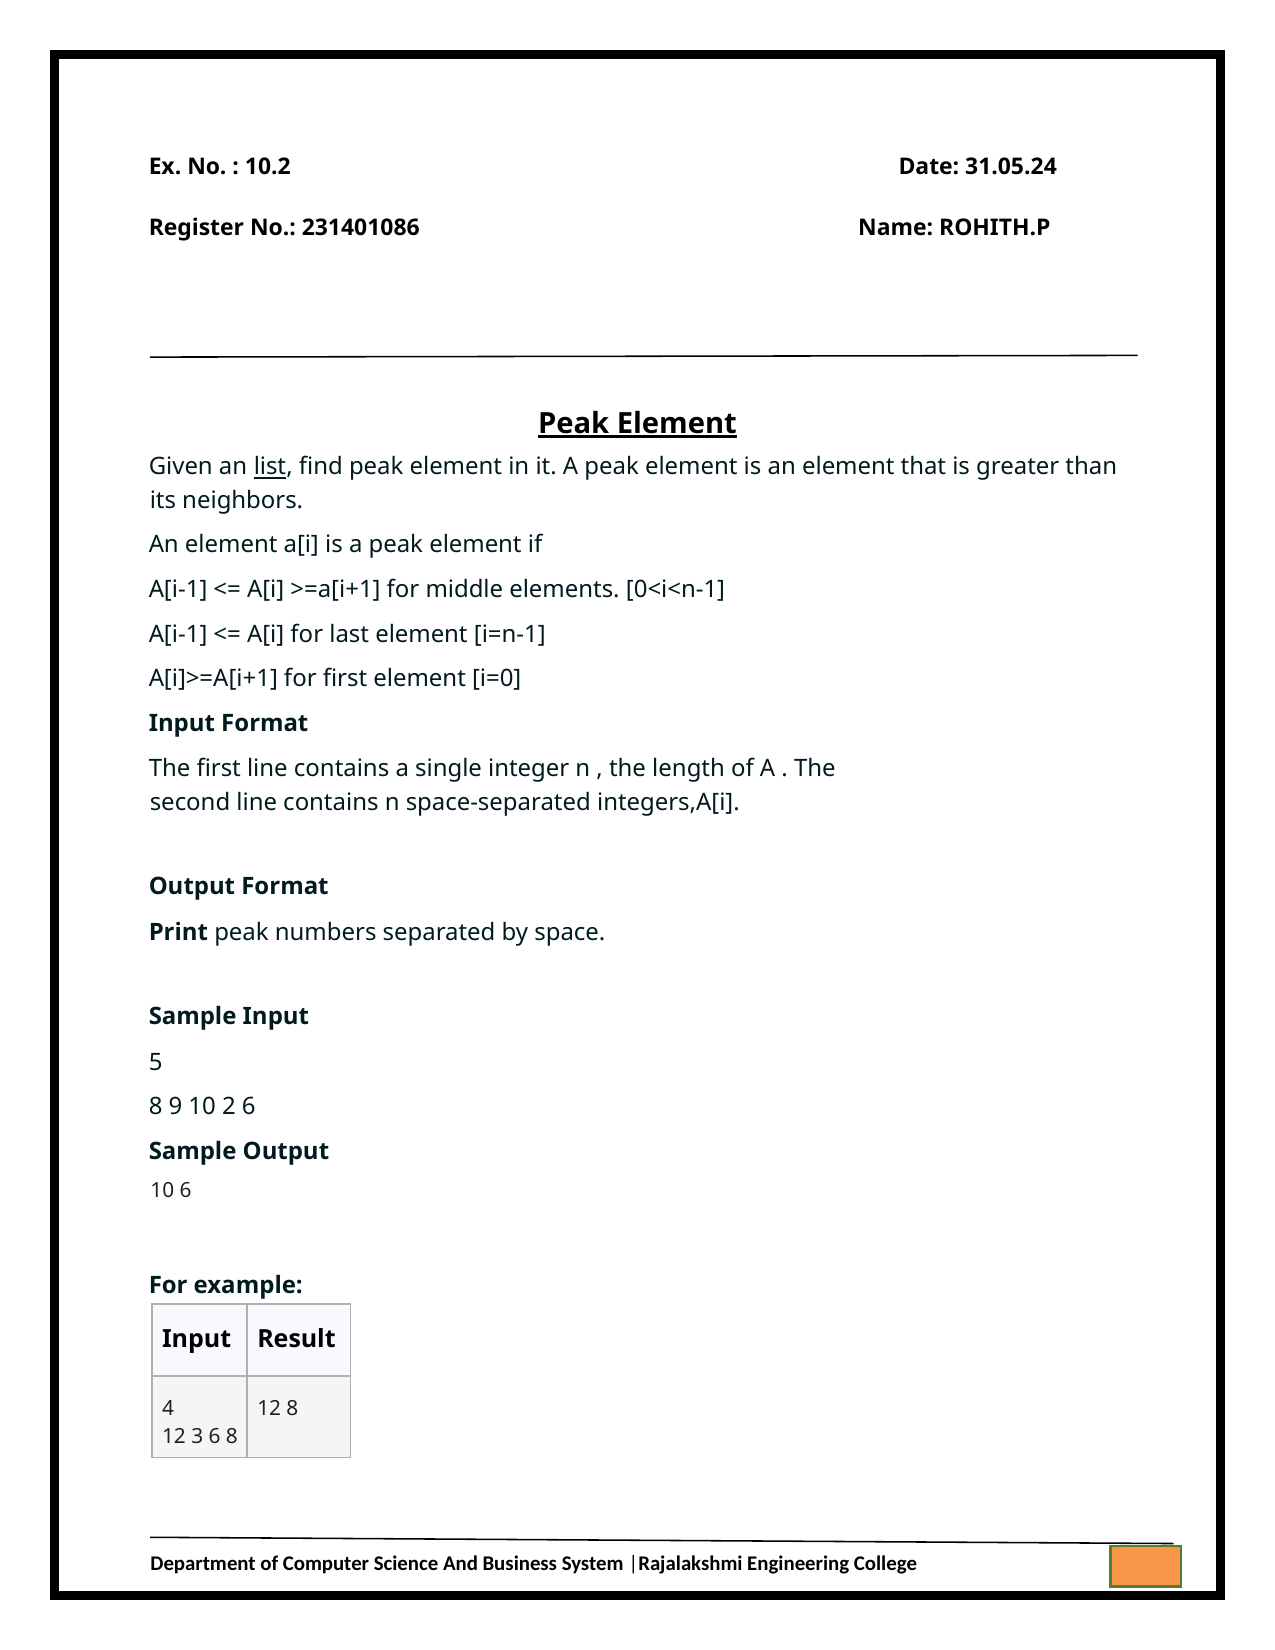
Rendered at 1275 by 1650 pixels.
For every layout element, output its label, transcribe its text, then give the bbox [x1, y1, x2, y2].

text 8 9 10 2 6 [148, 1089, 1132, 1121]
text A[i]>=A[i+1] for first element [i=0] [148, 661, 1132, 693]
text Sample Output [148, 1133, 381, 1166]
text 5 [148, 1044, 1132, 1077]
text Given an list, find peak element in it. A peak element is an element that is greater than its neighbors. [148, 449, 1132, 515]
table_cell 12 8 [248, 1377, 350, 1457]
text A[i-1] <= A[i] for last element [i=n-1] [148, 616, 1132, 649]
text A[i-1] <= A[i] >=a[i+1] for middle elements. [0<i<n-1] [148, 572, 1132, 604]
text Ex. No. : 10.2 Date: 31.05.24 [148, 150, 1132, 181]
text Print peak numbers separated by space. [148, 914, 1132, 947]
text The first line contains a single integer n , the length of A . The second line contains n space-separated integers,A[i]. [148, 751, 840, 817]
table_header Result [248, 1305, 350, 1375]
text 10 6 [150, 1176, 1132, 1204]
text Register No.: 231401086 Name: ROHITH.P [148, 211, 1132, 242]
table_cell 4 12 3 6 8 [153, 1377, 246, 1457]
subtitle Peak Element [150, 402, 1125, 442]
text Output Format [148, 869, 381, 902]
text Sample Input [148, 999, 381, 1032]
text Input Format [148, 706, 381, 738]
table_header Input [153, 1305, 246, 1375]
text An element a[i] is a peak element if [148, 527, 1132, 560]
text For example: [148, 1268, 381, 1300]
